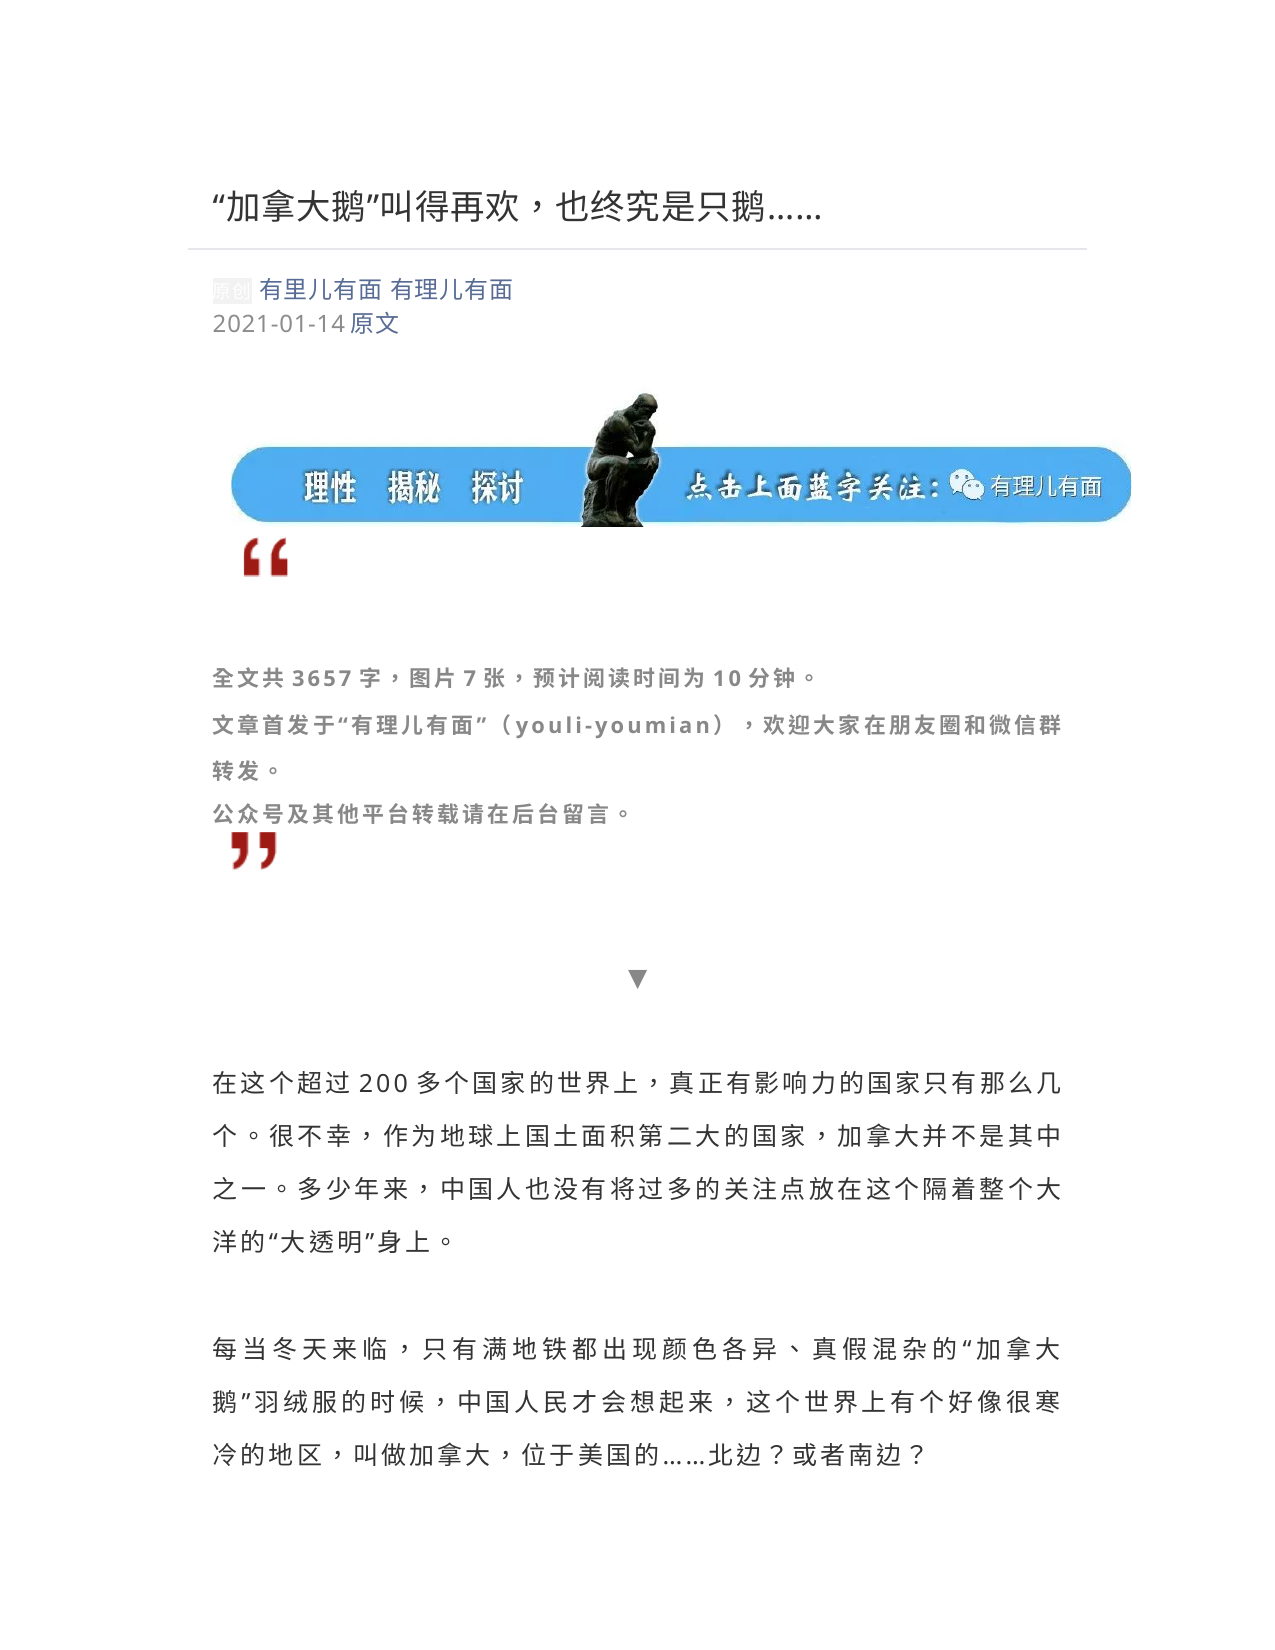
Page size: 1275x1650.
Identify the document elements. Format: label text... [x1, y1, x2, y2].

title “加拿大鹅”叫得再欢，也终究是只鹅…… [187, 150, 1087, 250]
text 在这个超过200多个国家的世界上，真正有影响力的国家只有那么几个。很不幸，作为地球上国土面积第二大的国家，加拿大并不是其中之一。多少年来，中国人也没有将过多的关注点放在这个隔着整个大洋的“大透明”身上。 [212, 993, 1062, 1259]
text 2021-01-14原文 发表于 [212, 306, 1062, 340]
text 每当冬天来临，只有满地铁都出现颜色各异、真假混杂的“加拿大鹅”羽绒服的时候，中国人民才会想起来，这个世界上有个好像很寒冷的地区，叫做加拿大，位于美国的……北边？或者南边？ [212, 1312, 1062, 1472]
text 文章首发于“有理儿有面”（youli-youmian），欢迎大家在朋友圈和微信群转发。 [212, 693, 1062, 786]
picture [243, 537, 288, 577]
picture [231, 374, 1132, 527]
list 原创 有里儿有面 有理儿有面 [212, 272, 1062, 306]
text 公众号及其他平台转载请在后台留言。 [212, 786, 1062, 828]
picture [231, 832, 277, 871]
text ▼ [212, 953, 1062, 993]
text 全文共3657字，图片7张，预计阅读时间为10分钟。 [212, 651, 1062, 693]
